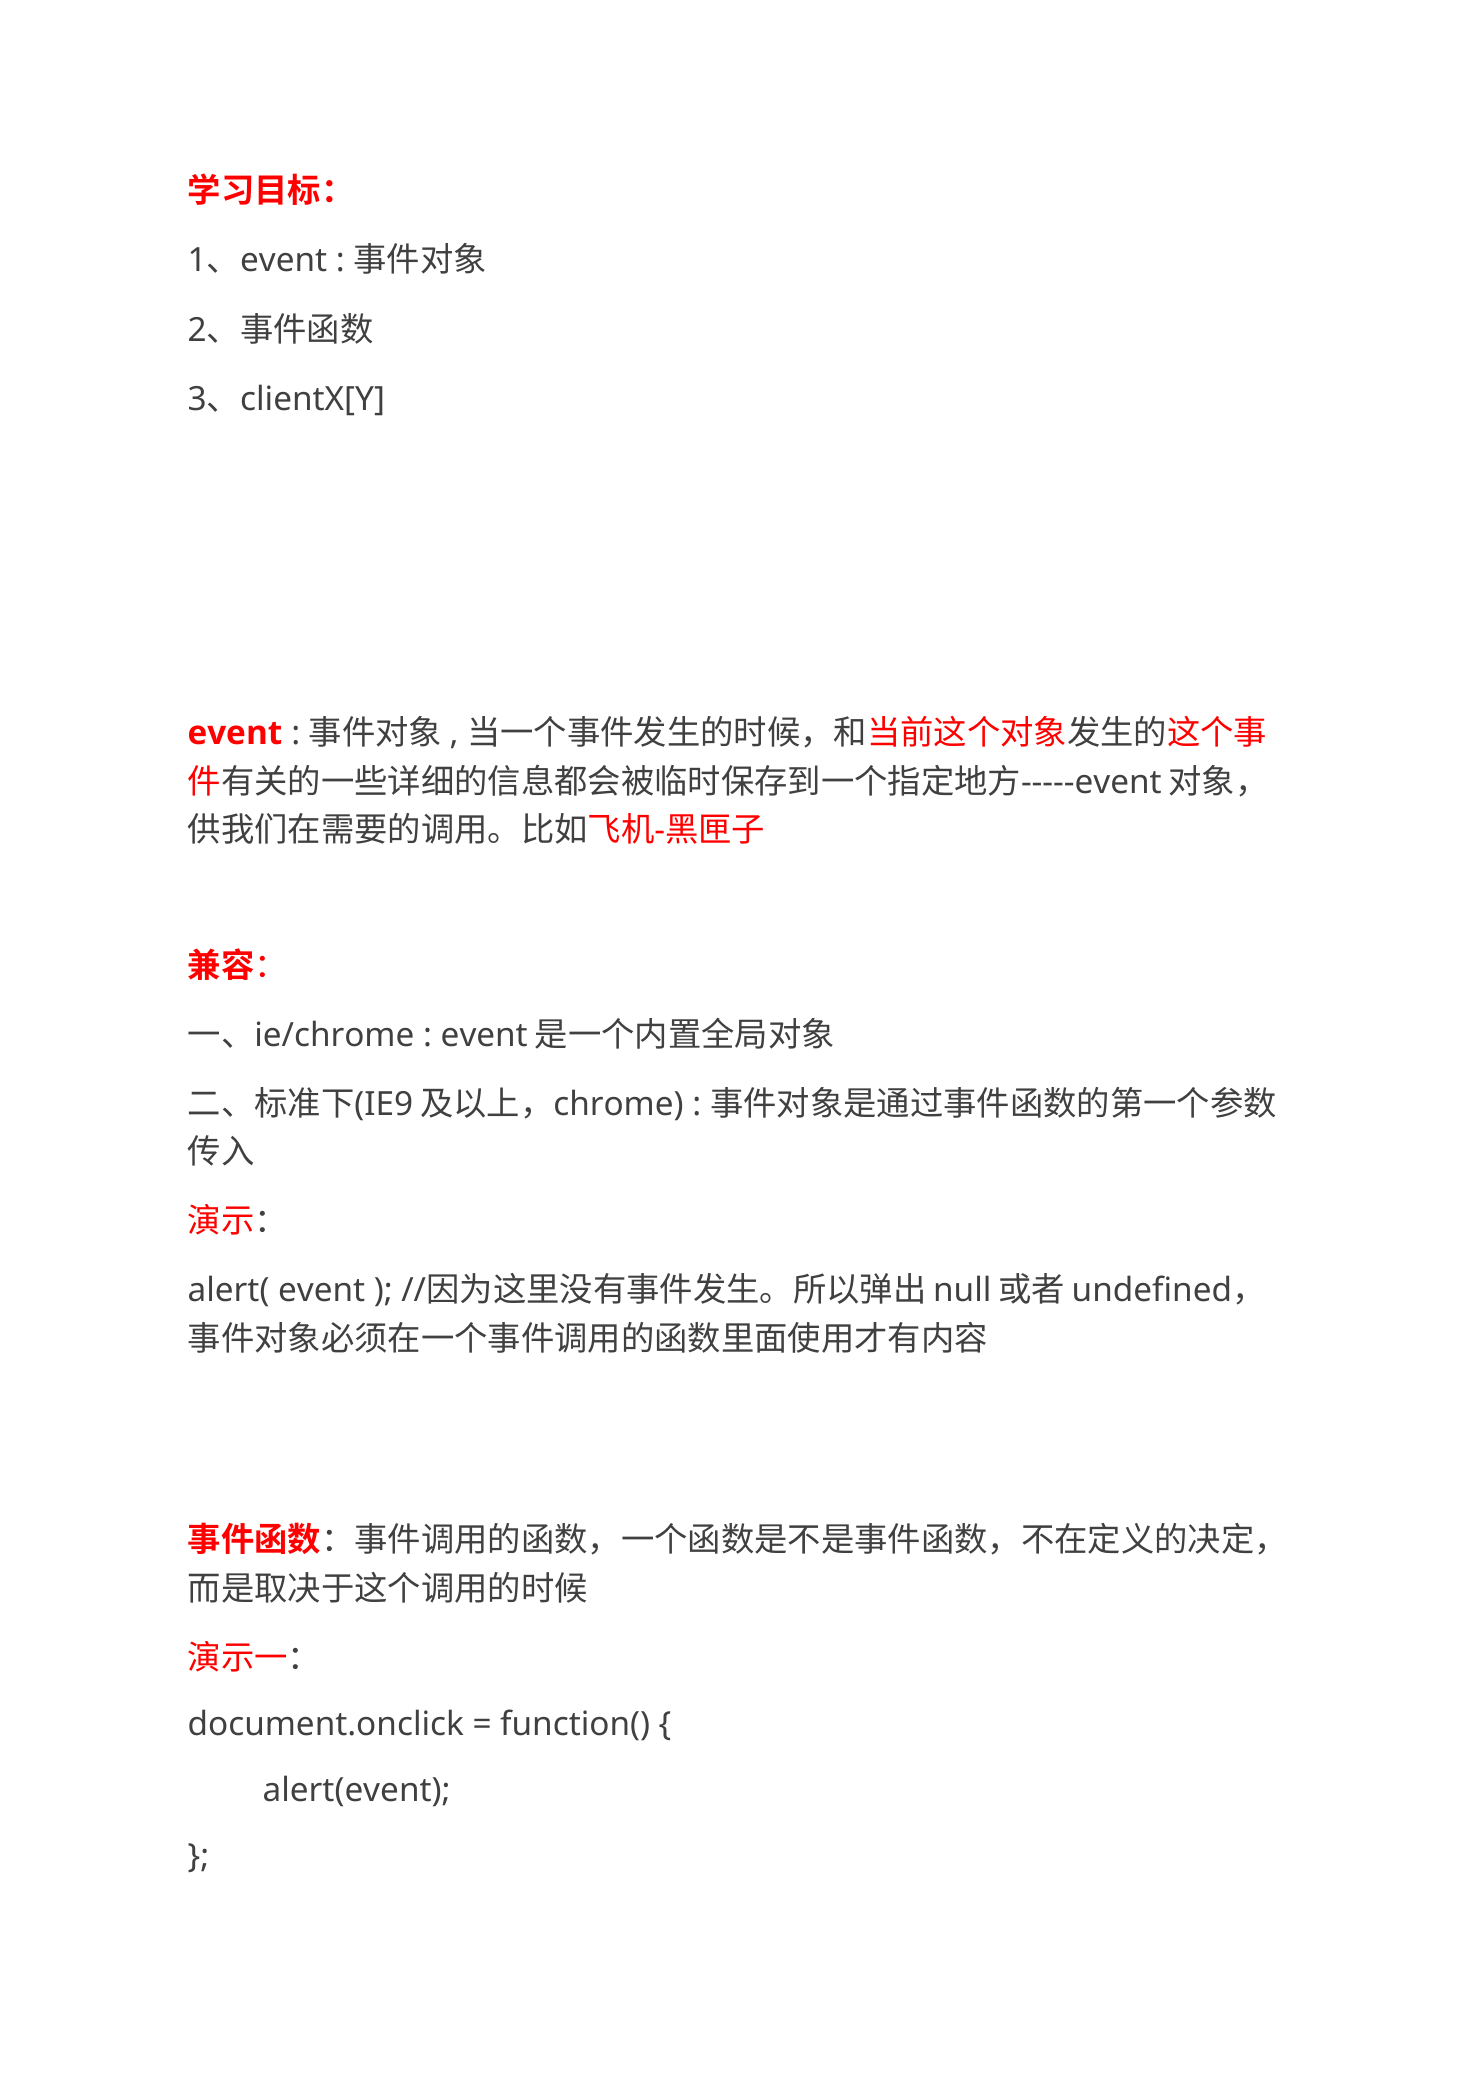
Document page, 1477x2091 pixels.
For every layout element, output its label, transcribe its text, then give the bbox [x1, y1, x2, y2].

text 二、标准下(IE9及以上，chrome) : 事件对象是通过事件函数的第一个参数传入 [187, 1077, 1289, 1173]
text event : 事件对象 , 当一个事件发生的时候，和当前这个对象发生的这个事件有关的一些详细的信息都会被临时保存到一个指定地方-----event对象，供我们在需要的调用。比如飞机-黑匣子 [187, 706, 1289, 851]
text 1、event : 事件对象 [187, 233, 1289, 282]
text document.onclick = function() { [187, 1699, 1289, 1745]
text 学习目标： [187, 164, 1289, 212]
text alert(event); [187, 1766, 1289, 1811]
text 演示一： [187, 1631, 1289, 1679]
text 事件函数：事件调用的函数，一个函数是不是事件函数，不在定义的决定，而是取决于这个调用的时候 [187, 1513, 1289, 1610]
text }; [187, 1832, 1289, 1877]
text 一、ie/chrome : event是一个内置全局对象 [187, 1007, 1289, 1056]
text 演示： [187, 1194, 1289, 1242]
text alert( event ); //因为这里没有事件发生。所以弹出null或者undefined，事件对象必须在一个事件调用的函数里面使用才有内容 [187, 1263, 1289, 1360]
text 2、事件函数 [187, 302, 1289, 351]
text 3、clientX[Y] [187, 372, 1289, 420]
text 兼容： [187, 938, 1289, 987]
